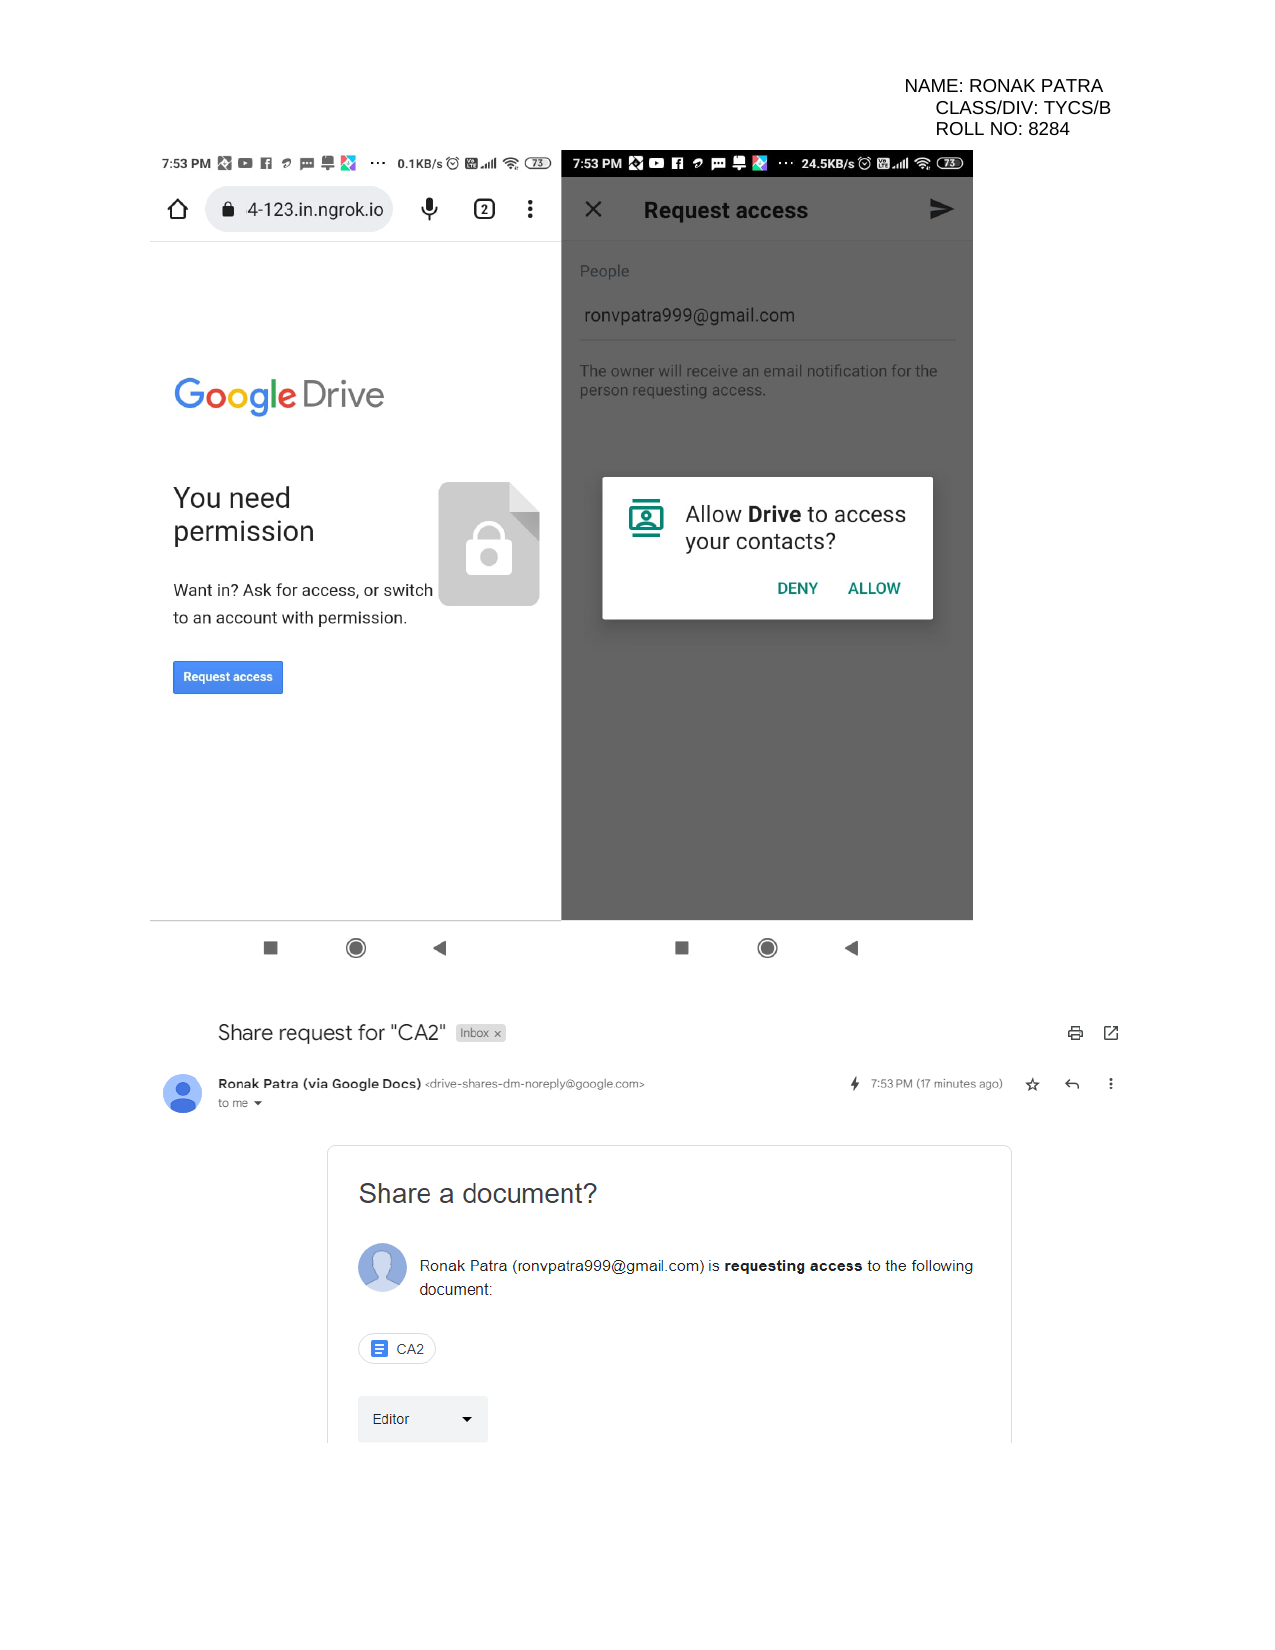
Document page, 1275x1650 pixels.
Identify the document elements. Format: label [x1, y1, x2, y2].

picture [150, 999, 1125, 1443]
picture [150, 150, 973, 975]
